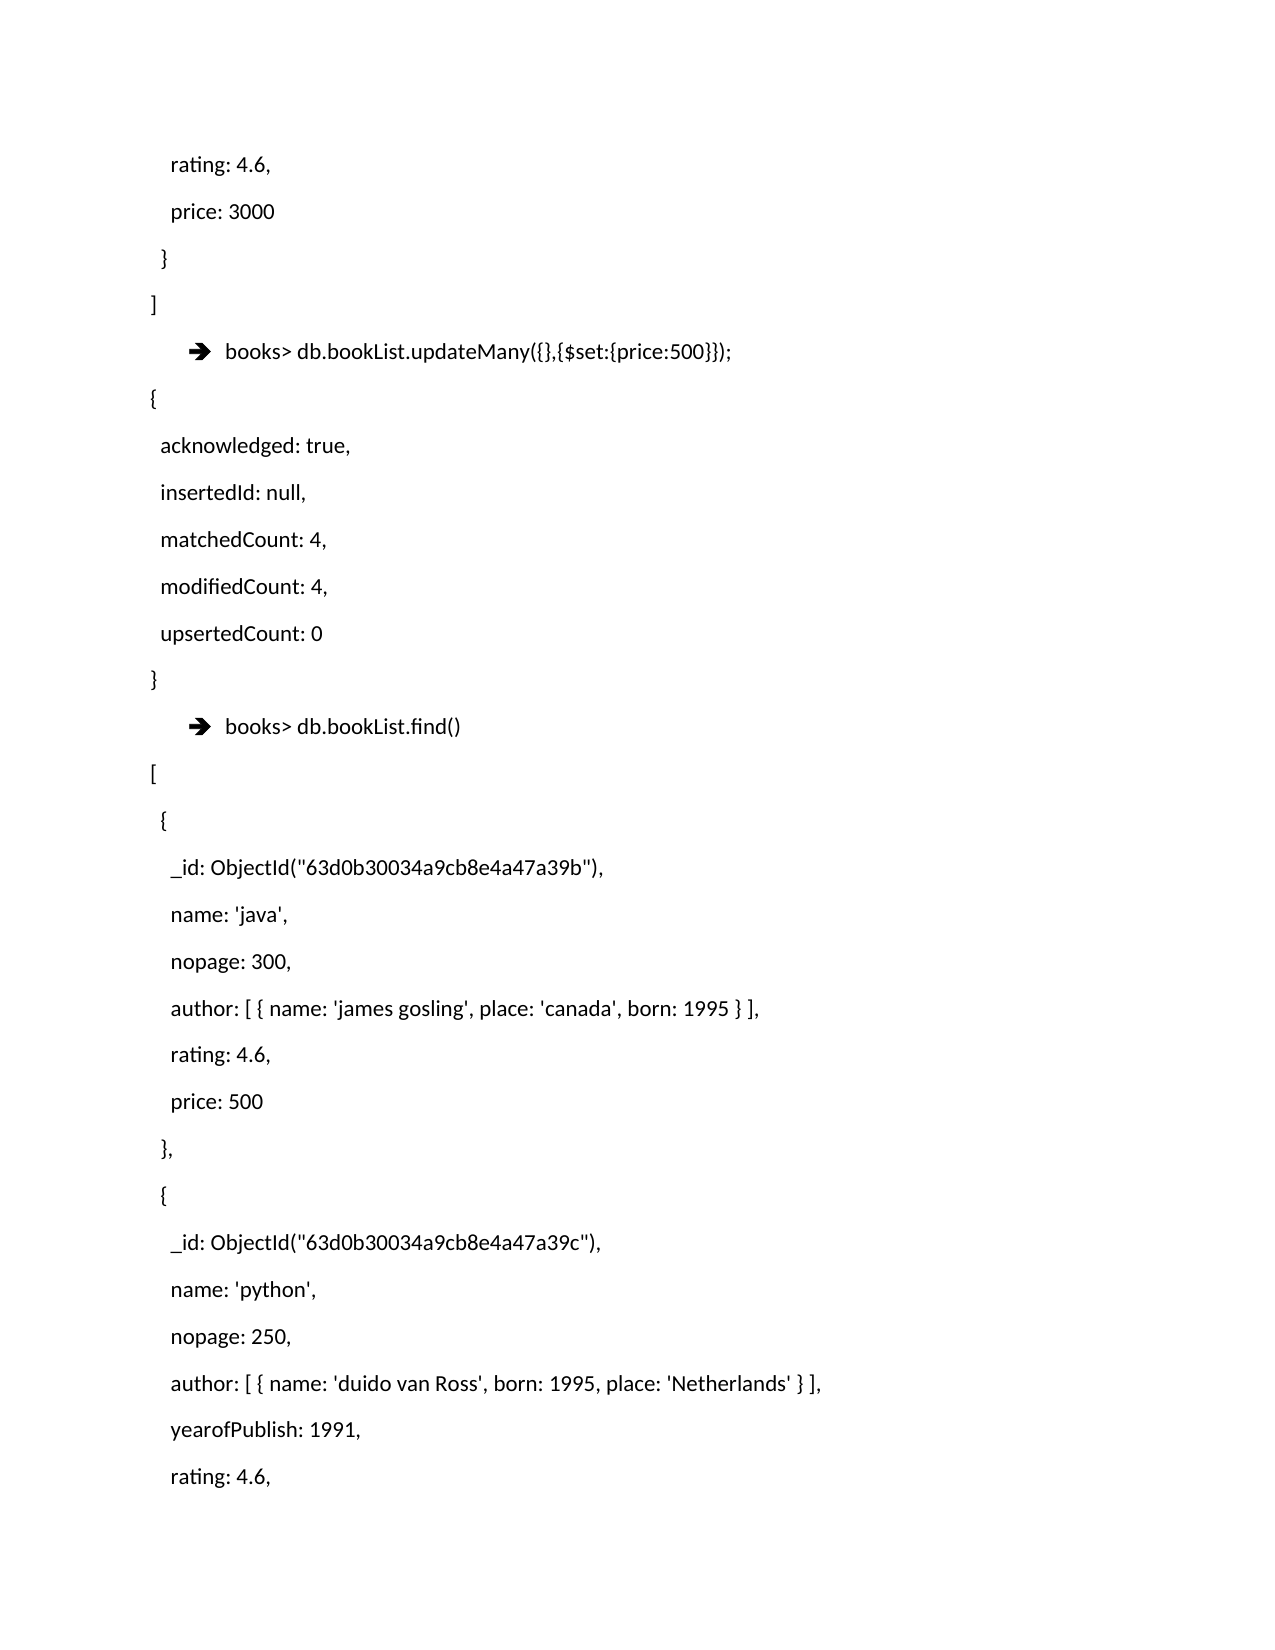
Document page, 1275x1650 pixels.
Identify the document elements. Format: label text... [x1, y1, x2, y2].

text name: 'java', [150, 900, 1125, 928]
text price: 3000 [150, 197, 1125, 225]
text price: 500 [150, 1087, 1125, 1116]
text insertedId: null, [150, 478, 1125, 506]
text modifiedCount: 4, [150, 572, 1125, 600]
text _id: ObjectId("63d0b30034a9cb8e4a47a39c"), [150, 1228, 1125, 1256]
text _id: ObjectId("63d0b30034a9cb8e4a47a39b"), [150, 853, 1125, 881]
text { [150, 1181, 1125, 1209]
text nopage: 300, [150, 947, 1125, 975]
text matchedCount: 4, [150, 525, 1125, 553]
text rating: 4.6, [150, 1041, 1125, 1069]
list books> db.bookList.find() [187, 712, 1125, 741]
text ] [150, 291, 1125, 319]
text } [150, 666, 1125, 694]
text author: [ { name: 'duido van Ross', born: 1995, place: 'Netherlands' } ], [150, 1369, 1125, 1397]
text author: [ { name: 'james gosling', place: 'canada', born: 1995 } ], [150, 994, 1125, 1022]
text yearofPublish: 1991, [150, 1416, 1125, 1444]
text acknowledged: true, [150, 431, 1125, 459]
text [ [150, 759, 1125, 787]
text rating: 4.6, [150, 150, 1125, 178]
text rating: 4.6, [150, 1462, 1125, 1491]
text name: 'python', [150, 1275, 1125, 1303]
text upsertedCount: 0 [150, 619, 1125, 647]
text } [150, 244, 1125, 272]
text }, [150, 1134, 1125, 1162]
text nopage: 250, [150, 1322, 1125, 1350]
text { [150, 806, 1125, 834]
text { [150, 384, 1125, 412]
list books> db.bookList.updateMany({},{$set:{price:500}}); [187, 337, 1125, 366]
